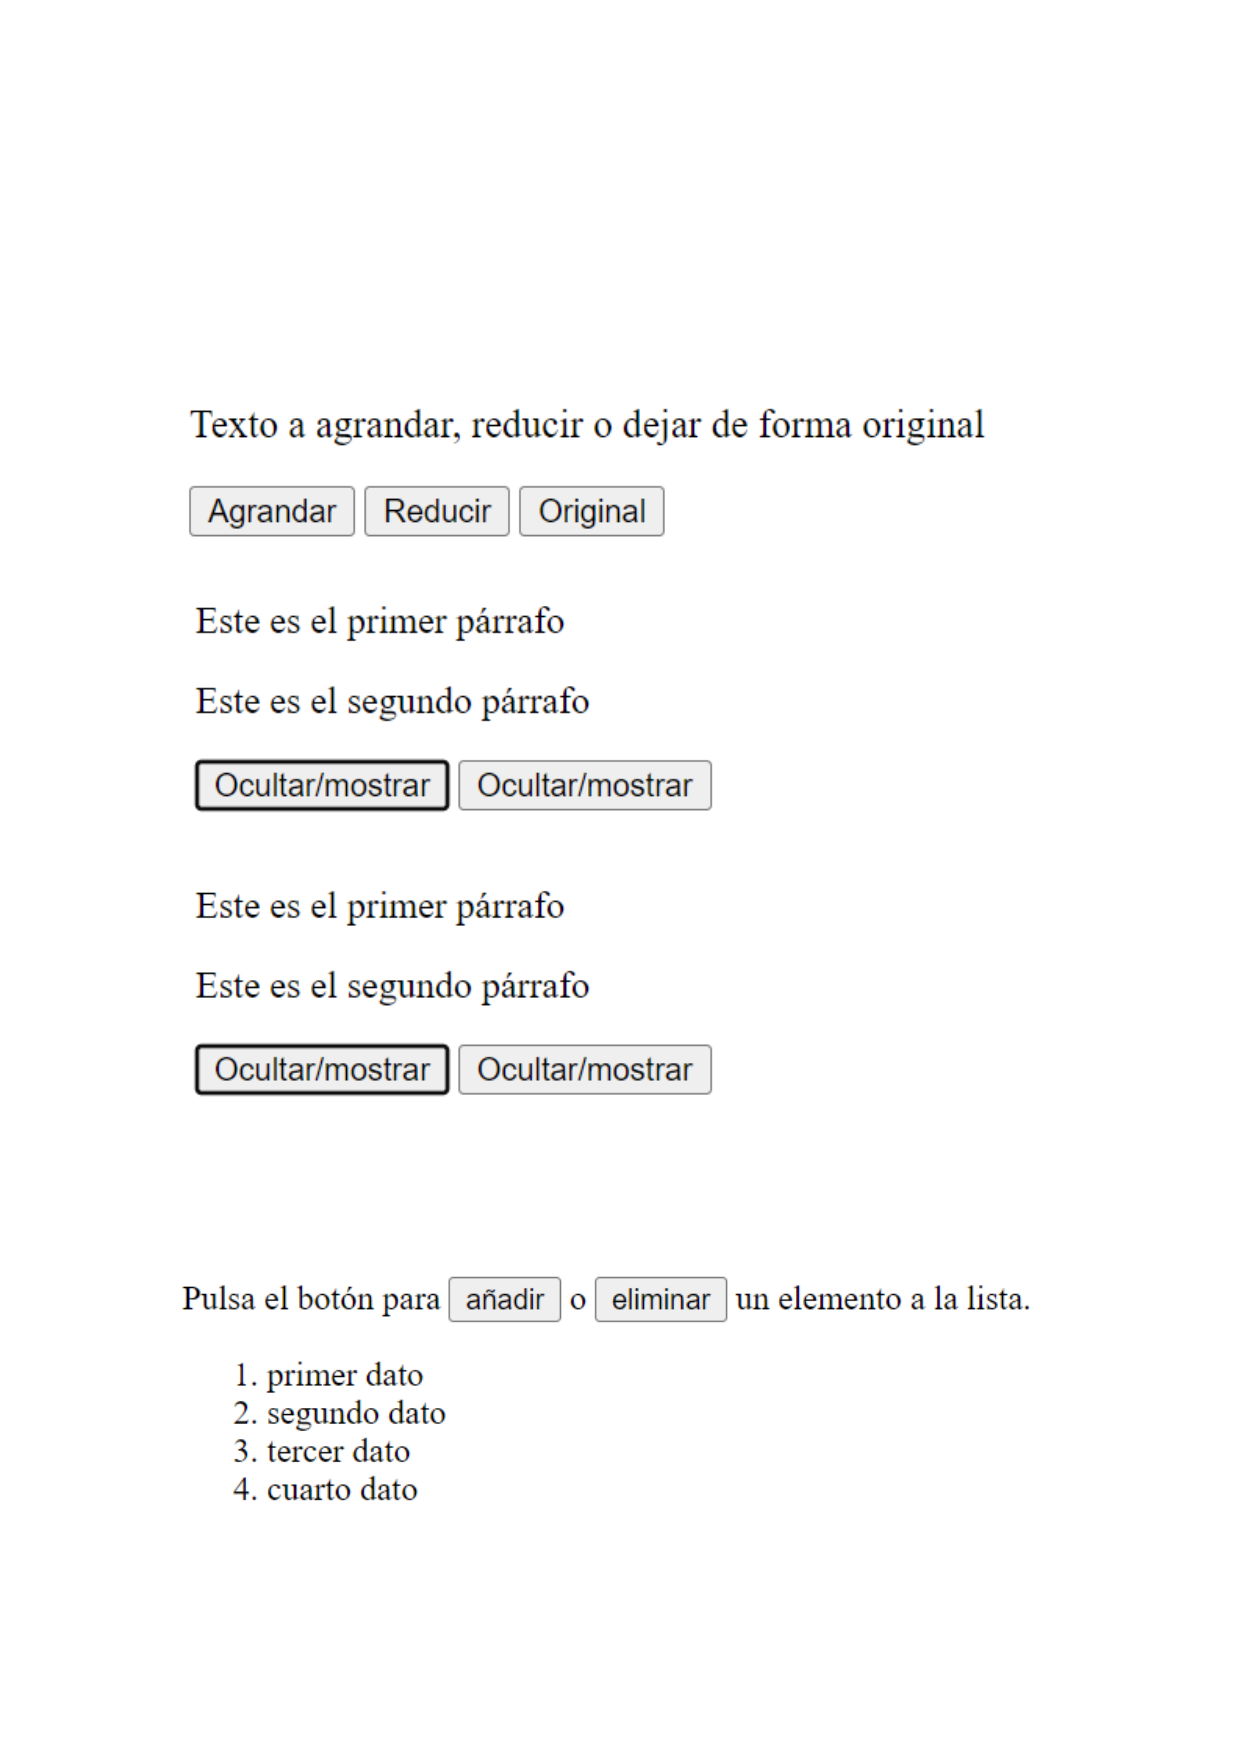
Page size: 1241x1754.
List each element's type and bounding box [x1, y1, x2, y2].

picture [177, 1246, 1063, 1520]
picture [177, 583, 767, 850]
picture [177, 382, 1023, 565]
picture [177, 868, 767, 1134]
